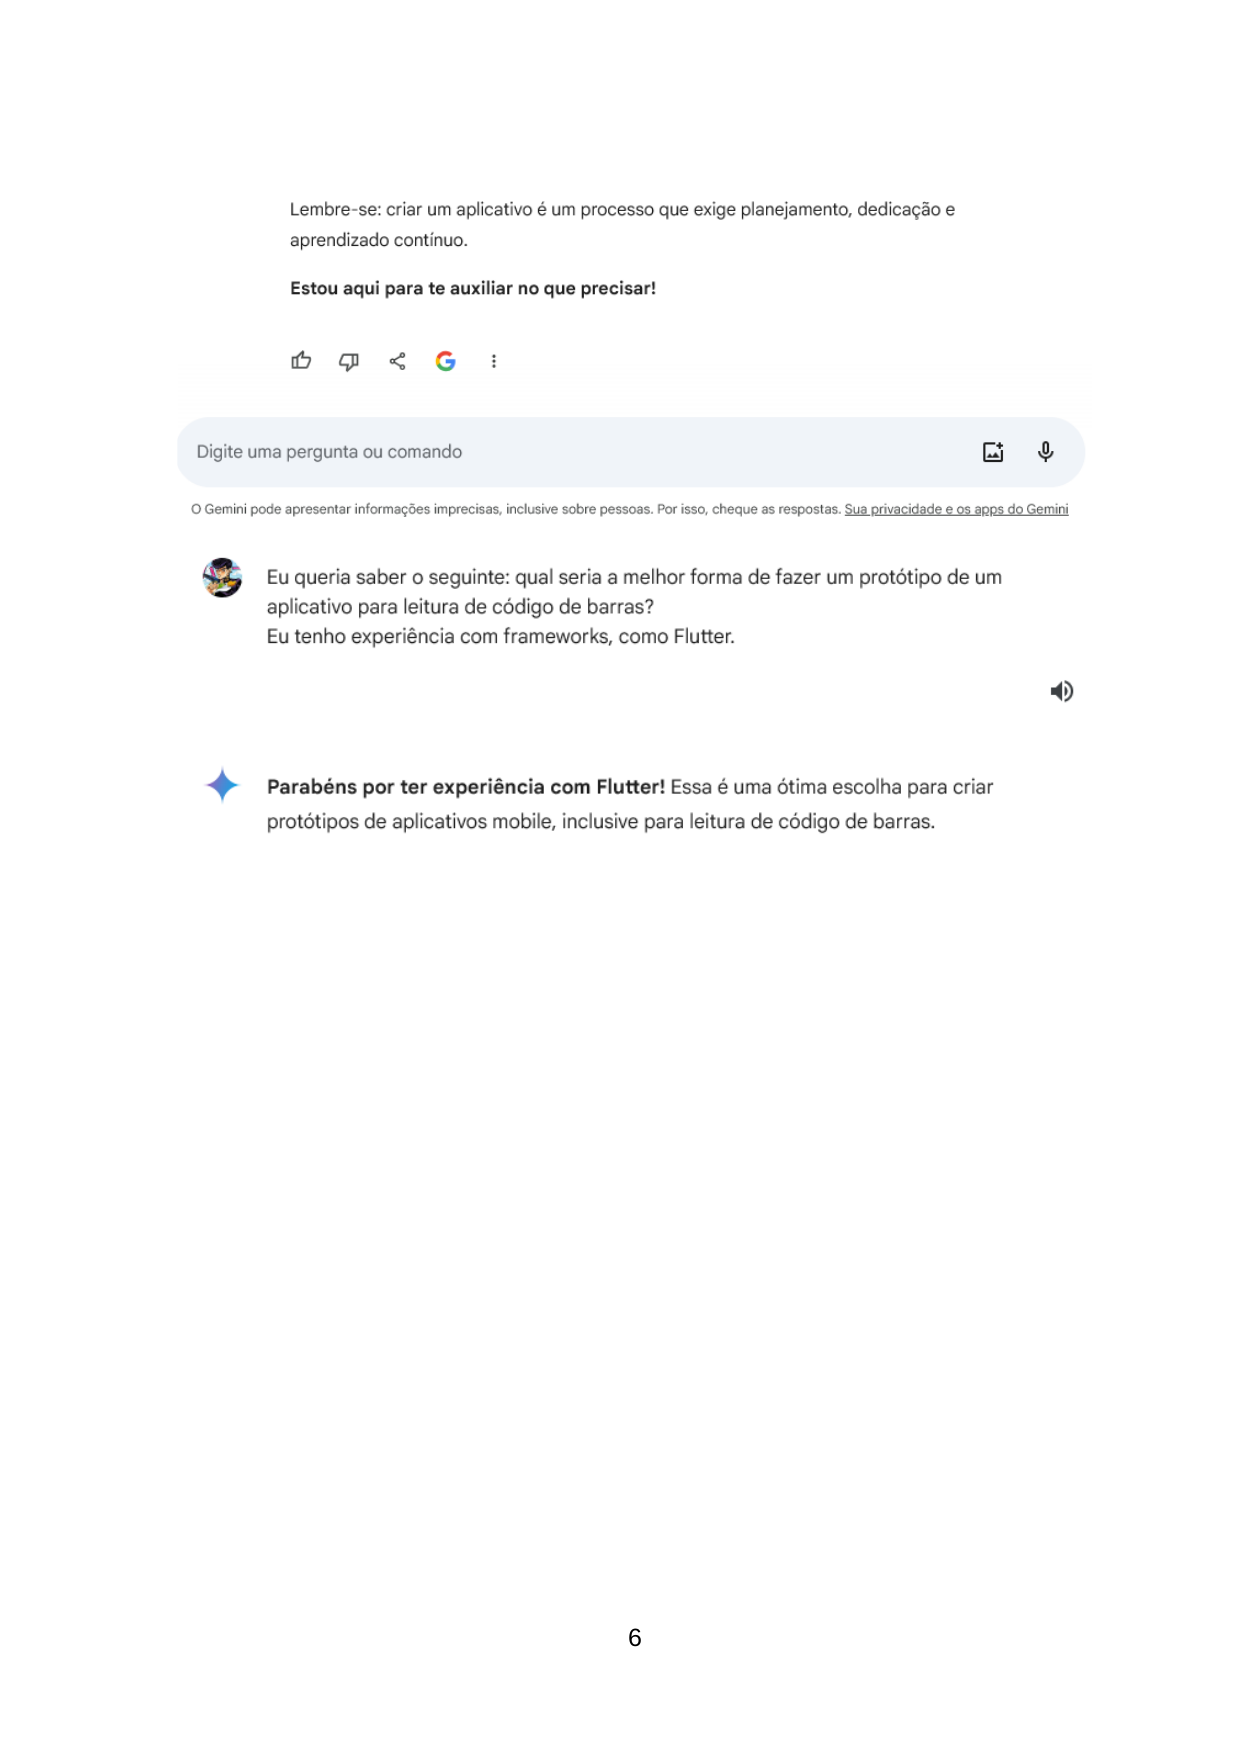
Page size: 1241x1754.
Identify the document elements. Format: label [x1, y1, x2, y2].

picture [177, 542, 1093, 853]
picture [177, 177, 1093, 529]
